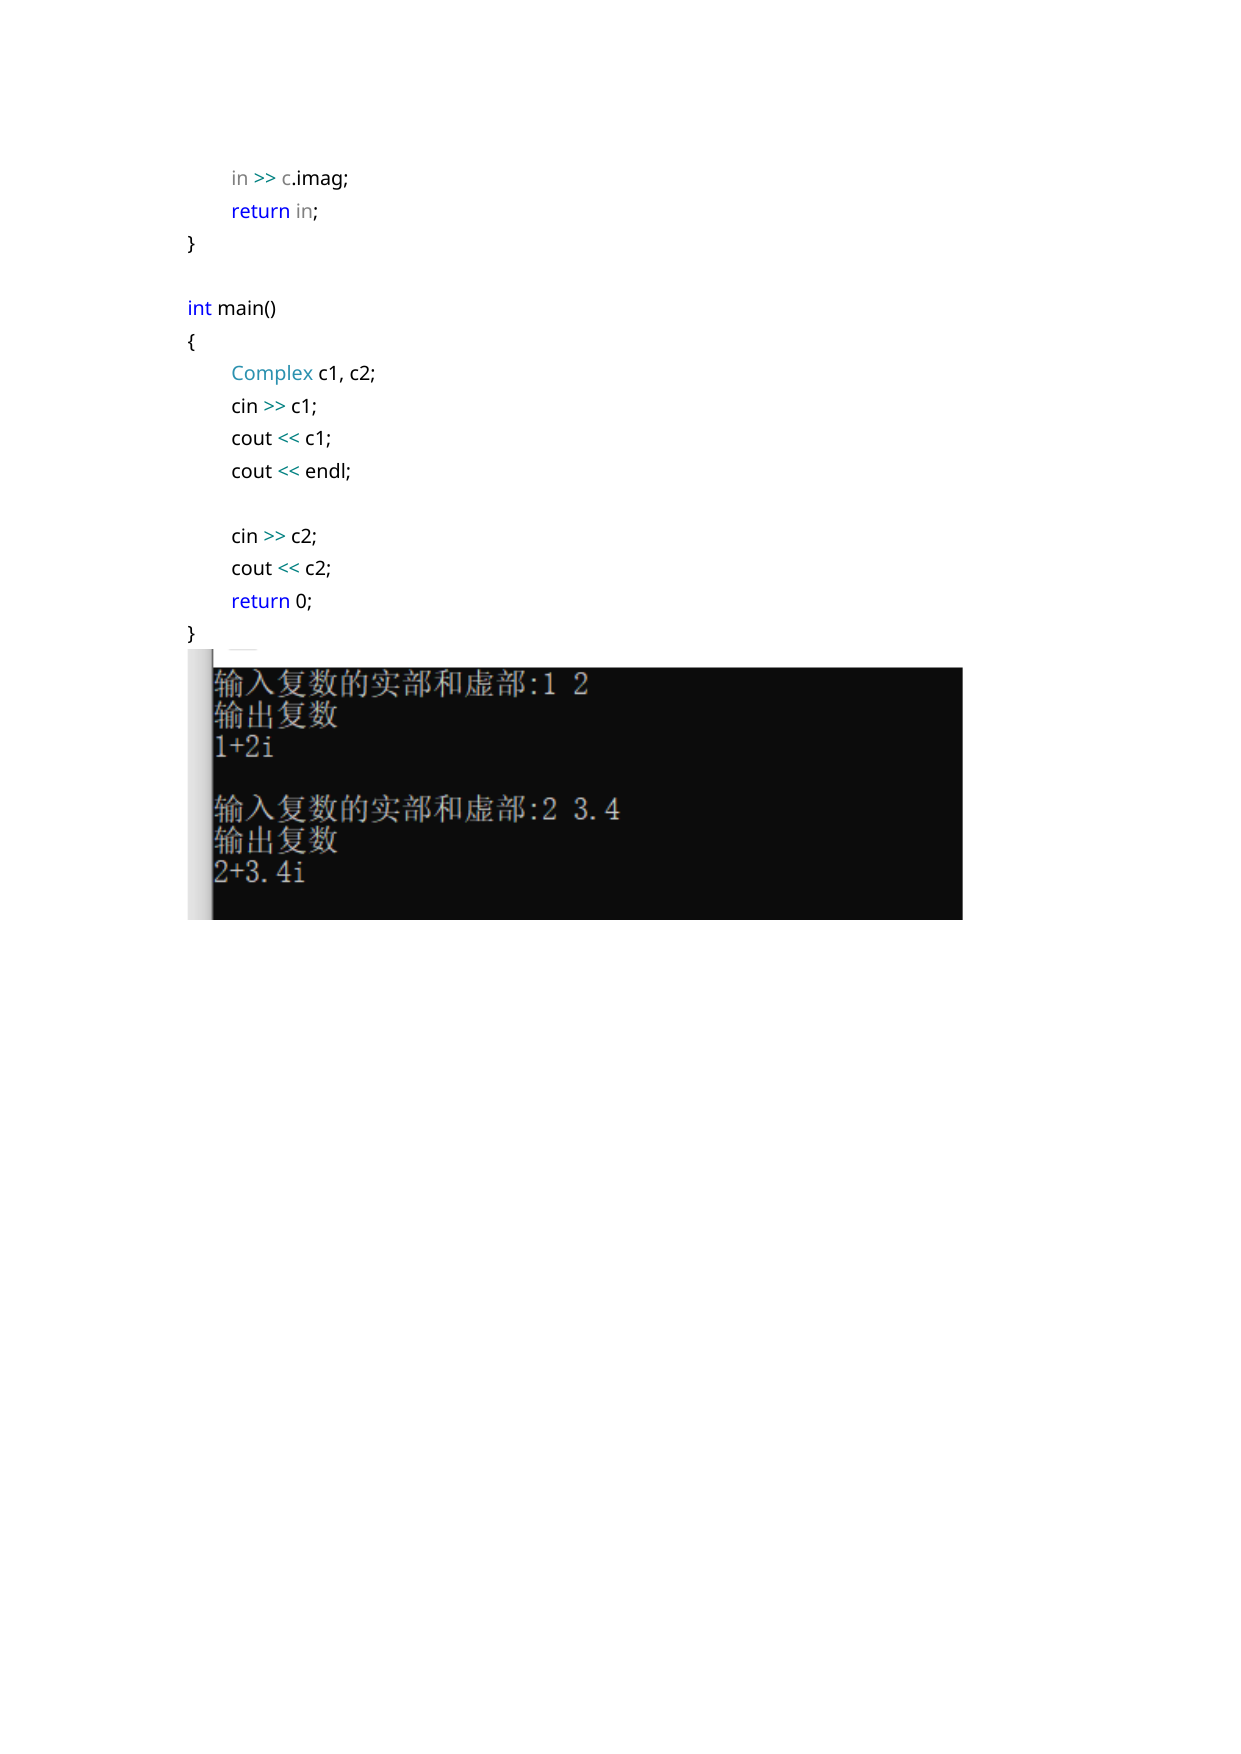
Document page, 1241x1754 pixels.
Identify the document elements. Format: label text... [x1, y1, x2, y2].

text Complex c1, c2; [187, 357, 1053, 389]
text cin >> c1; [187, 389, 1053, 422]
text } [187, 227, 1053, 259]
picture [187, 649, 963, 920]
text cout << c2; [187, 552, 1053, 584]
text cin >> c2; [187, 519, 1053, 552]
text in >> c.imag; [187, 162, 1053, 194]
text int main() [187, 292, 1053, 324]
text return 0; [187, 584, 1053, 617]
text cout << endl; [187, 454, 1053, 487]
text cout << c1; [187, 422, 1053, 454]
text { [187, 324, 1053, 357]
text } [187, 617, 1053, 649]
text return in; [187, 194, 1053, 227]
